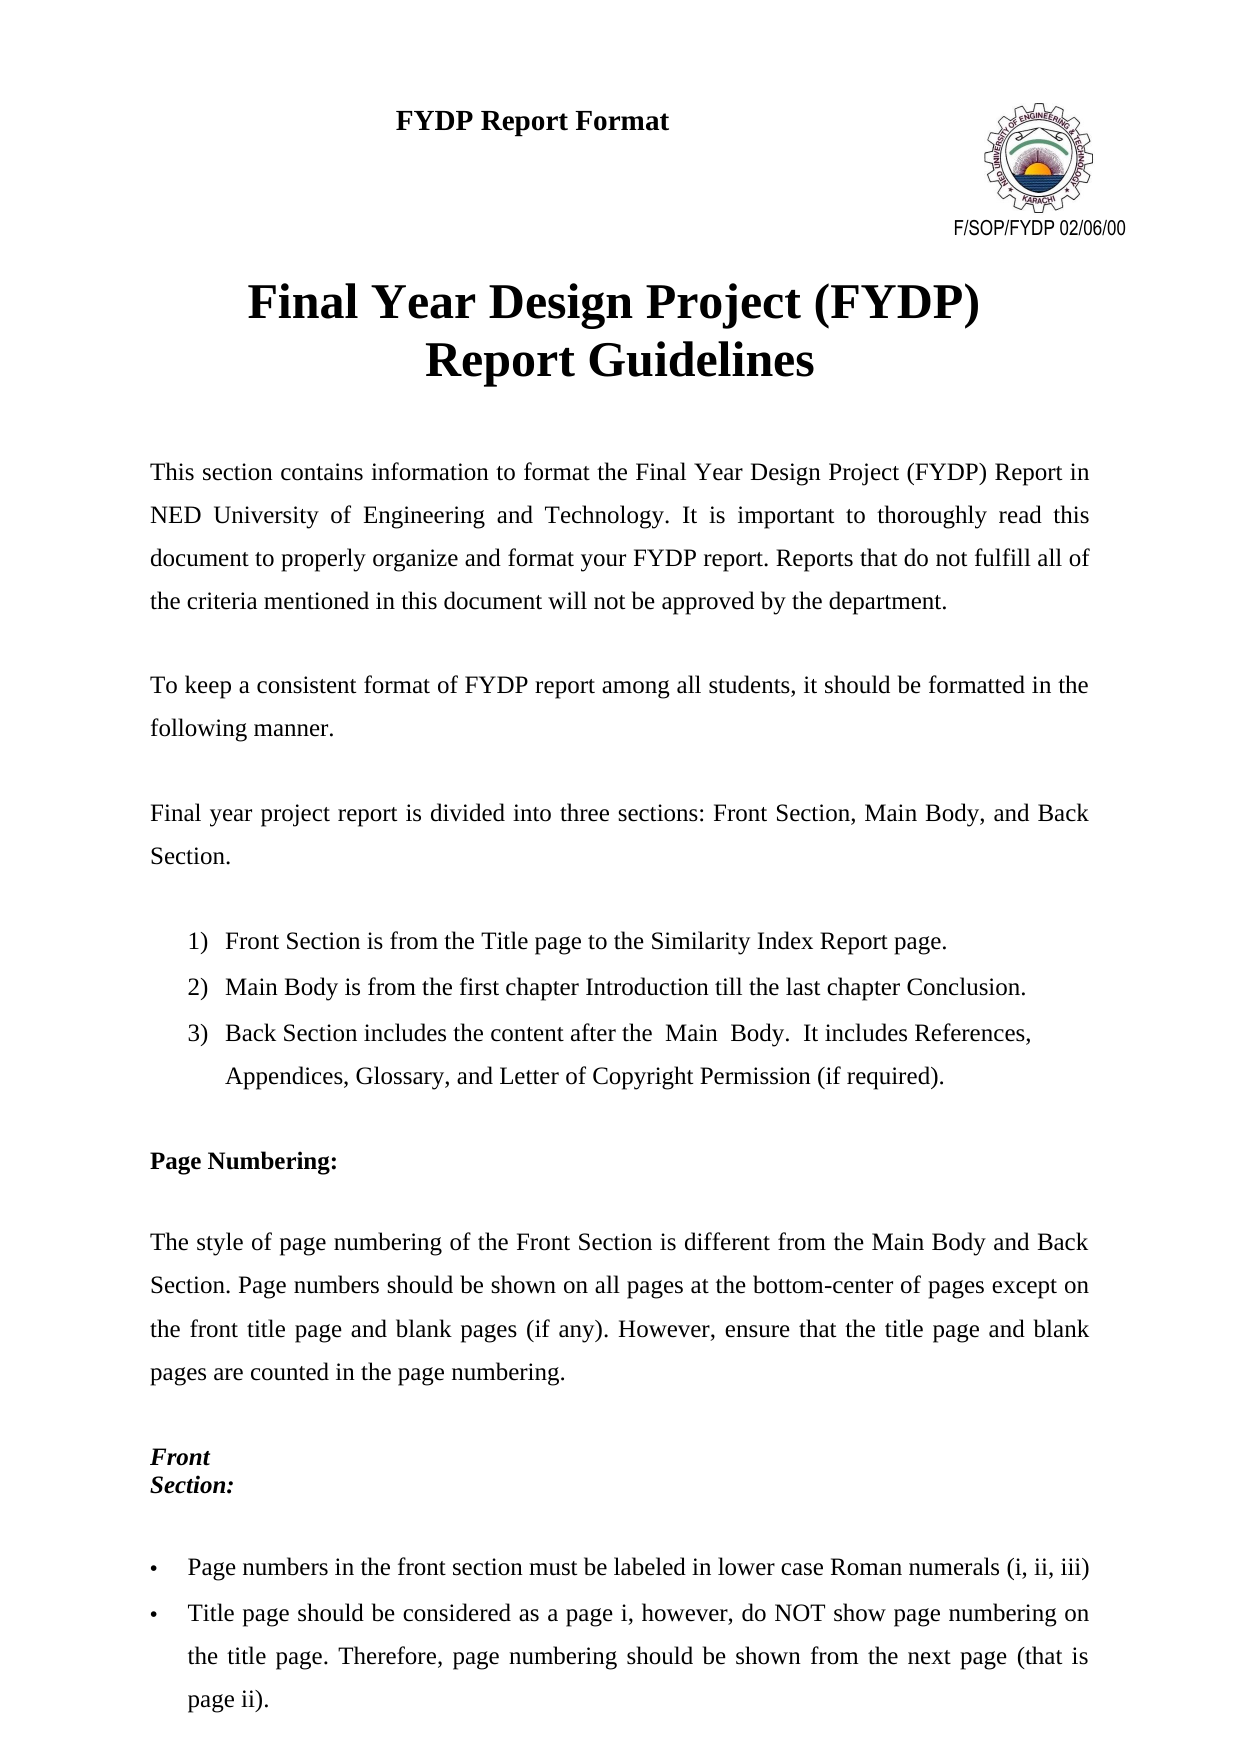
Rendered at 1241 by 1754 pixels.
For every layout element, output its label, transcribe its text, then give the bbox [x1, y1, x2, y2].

list Page numbers in the front section must be labeled in lower case Roman numerals (i, ii, iii) [150, 1552, 1090, 1581]
text Final year project report is divided into three sections: Front Section, Main Body, and Back Section. [150, 798, 1090, 870]
list Back Section includes the content after the Main Body. It includes References, Appendices, Glossary, and Letter of Copyright Permission (if required). [187, 1018, 1090, 1090]
text Final Year Design Project (FYDP) Report Guidelines [139, 272, 1100, 387]
text This section contains information to format the Final Year Design Project (FYDP) Report in NED University of Engineering and Technology. It is important to thoroughly read this document to properly organize and format your FYDP report. Reports that do not fulfill all of the criteria mentioned in this document will not be approved by the department. [150, 457, 1091, 614]
text Page Numbering: [150, 1146, 338, 1175]
list Front Section is from the Title page to the Similarity Index Report page. [187, 926, 1103, 955]
text Front Section: [150, 1442, 301, 1499]
text The style of page numbering of the Front Section is different from the Main Body and Back Section. Page numbers should be shown on all pages at the bottom-center of pages except on the front title page and blank pages (if any). However, ensure that the title page and blank pages are counted in the page numbering. [150, 1227, 1090, 1386]
list Title page should be considered as a page i, however, do NOT show page numbering on the title page. Therefore, page numbering should be shown from the next page (that is page ii). [150, 1598, 1090, 1712]
text To keep a consistent format of FYDP report among all students, it should be formatted in the following manner. [150, 670, 1091, 742]
picture [984, 103, 1095, 216]
list Main Body is from the first chapter Introduction till the last chapter Conclusion. [187, 972, 1103, 1001]
